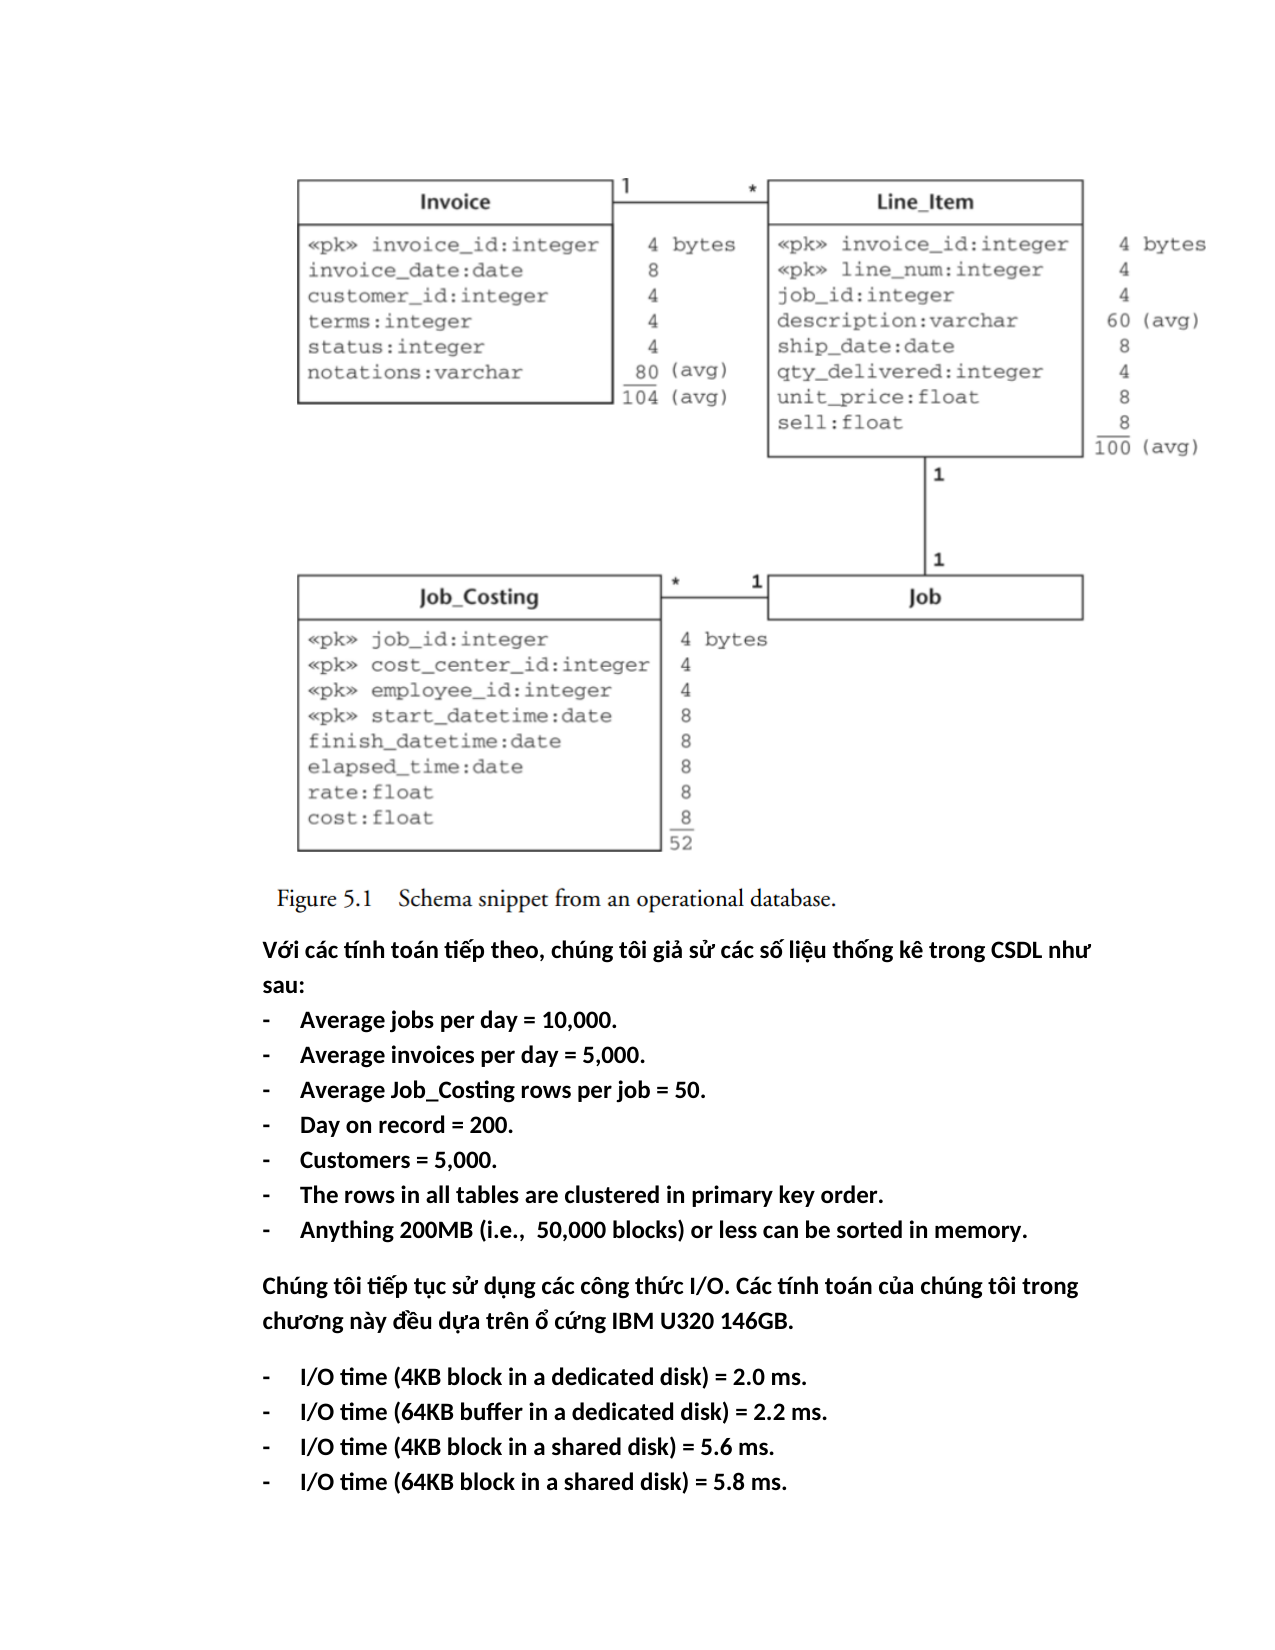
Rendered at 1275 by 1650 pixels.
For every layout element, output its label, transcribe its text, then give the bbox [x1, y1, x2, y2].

list Average jobs per day = 10,000. [262, 1004, 1125, 1035]
list Day on record = 200. [262, 1109, 1125, 1140]
list I/O time (4KB block in a dedicated disk) = 2.0 ms. [262, 1361, 1125, 1392]
list I/O time (64KB buffer in a dedicated disk) = 2.2 ms. [262, 1396, 1125, 1427]
list Customers = 5,000. [262, 1144, 1125, 1175]
list Average Job_Costing rows per job = 50. [262, 1074, 1125, 1105]
list Anything 200MB (i.e., 50,000 blocks) or less can be sorted in memory. [262, 1214, 1125, 1245]
list The rows in all tables are clustered in primary key order. [262, 1179, 1125, 1210]
list Với các tính toán tiếp theo, chúng tôi giả sử các số liệu thống kê trong CSDL như sau: [262, 934, 1125, 1000]
text Chúng tôi tiếp tục sử dụng các công thức I/O. Các tính toán của chúng tôi trong chương này đều dựa trên ổ cứng IBM U320 146GB. [262, 1270, 1125, 1336]
picture [262, 150, 1237, 931]
list Average invoices per day = 5,000. [262, 1039, 1125, 1070]
list I/O time (64KB block in a shared disk) = 5.8 ms. [262, 1466, 1125, 1497]
list I/O time (4KB block in a shared disk) = 5.6 ms. [262, 1431, 1125, 1462]
